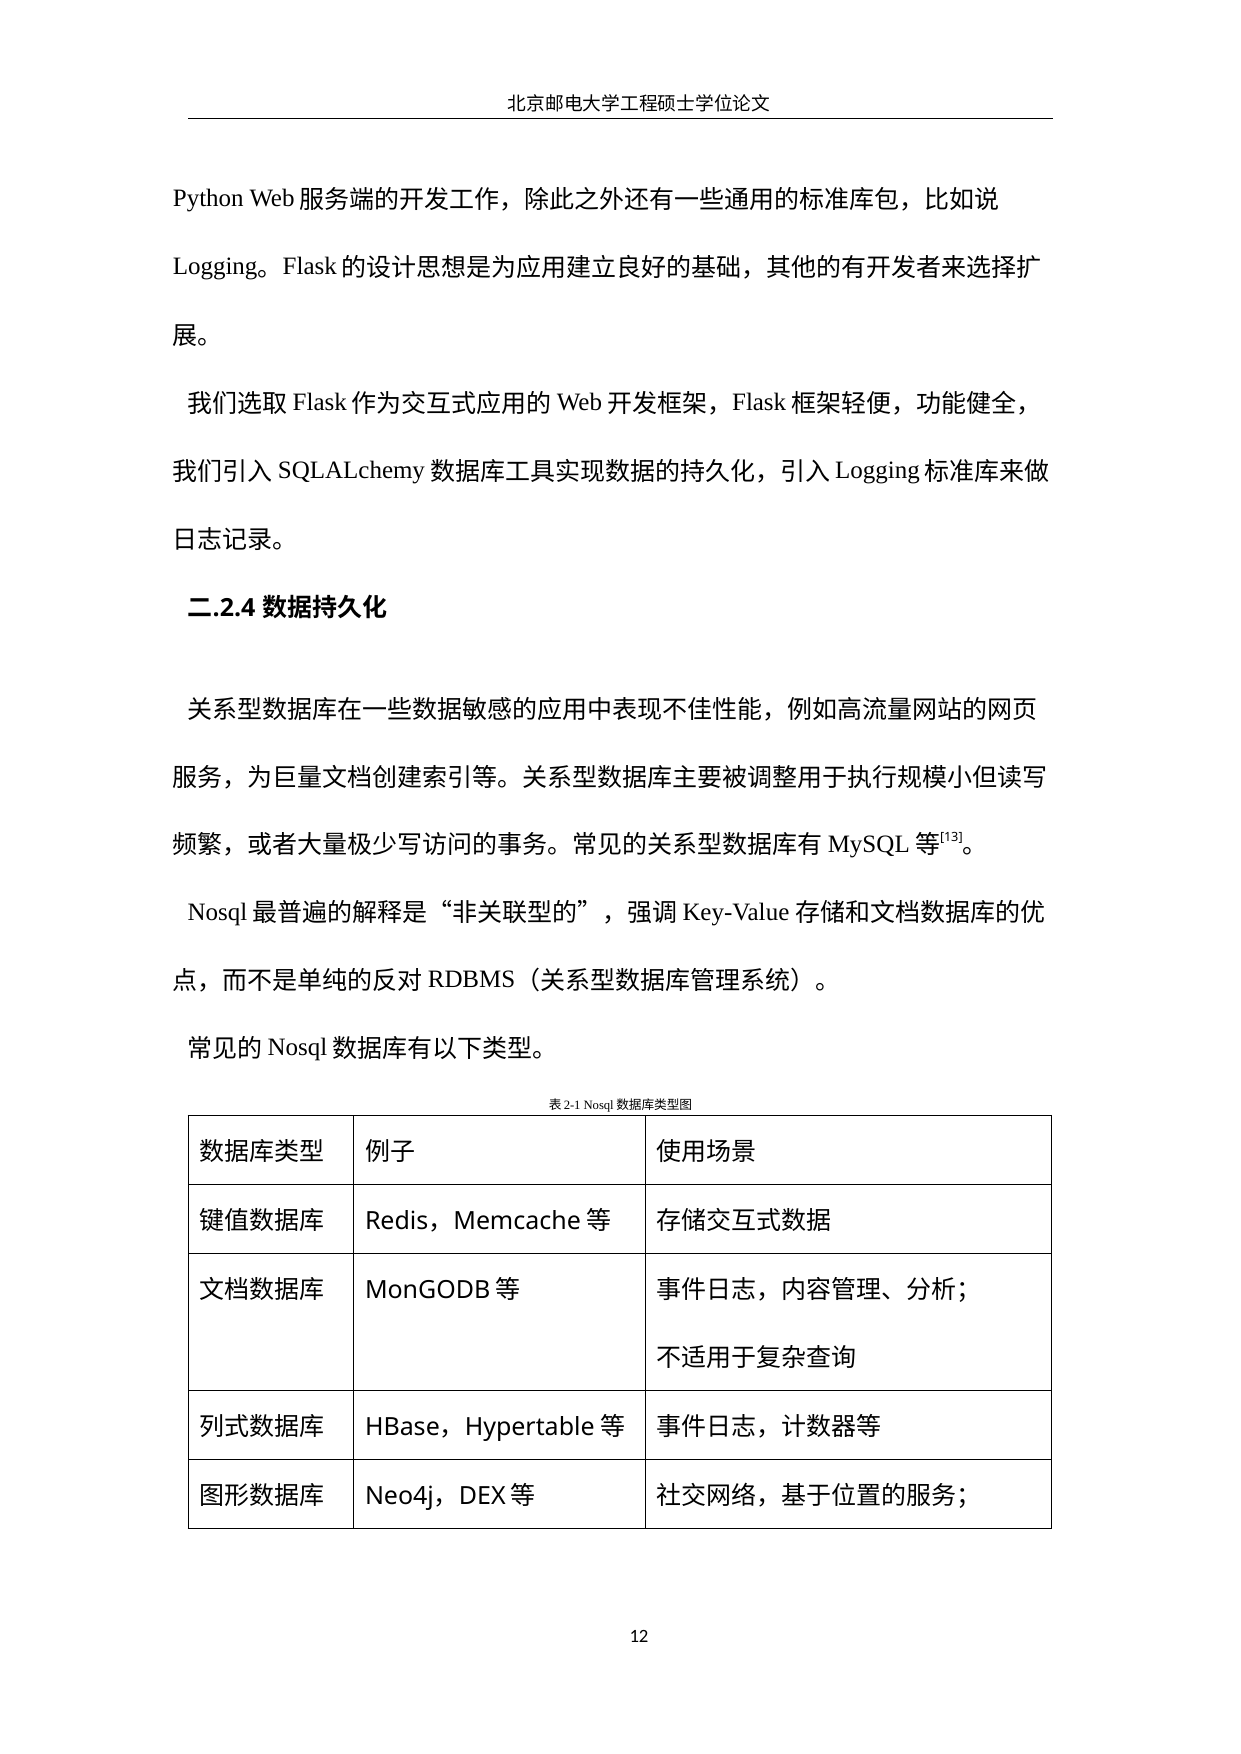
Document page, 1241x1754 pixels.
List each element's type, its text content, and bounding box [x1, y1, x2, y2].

subtitle 数据持久化 [187, 571, 1053, 639]
table_cell Neo4j，DEX等 [354, 1460, 645, 1527]
table_cell MonGODB等 [354, 1254, 645, 1389]
text 常见的Nosql数据库有以下类型。 [173, 1013, 1053, 1081]
table_cell 存储交互式数据 [646, 1185, 1051, 1253]
table_cell 社交网络，基于位置的服务； 不适合某些类型的批量更新 [646, 1460, 1051, 1527]
table_header 数据库类型 [189, 1116, 353, 1184]
table_cell 键值数据库 [189, 1185, 353, 1253]
table_cell 事件日志，计数器等 [646, 1391, 1051, 1458]
table_cell Redis，Memcache等 [354, 1185, 645, 1253]
table_cell HBase，Hypertable等 [354, 1391, 645, 1458]
table_cell 文档数据库 [189, 1254, 353, 1389]
text Nosql最普遍的解释是“非关联型的”，强调Key-Value 存储和文档数据库的优点，而不是单纯的反对RDBMS（关系型数据库管理系统）。 [173, 877, 1053, 1013]
text 关系型数据库在一些数据敏感的应用中表现不佳性能，例如高流量网站的网页服务，为巨量文档创建索引等。关系型数据库主要被调整用于执行规模小但读写频繁，或者大量极少写访问的事务。常见的关系型数据库有MySQL等[13]。 [173, 673, 1053, 877]
table_cell 列式数据库 [189, 1391, 353, 1458]
text 表2-1 Nosql数据库类型图 [187, 1081, 1053, 1115]
table_cell 图形数据库 [189, 1460, 353, 1527]
table_header 使用场景 [646, 1116, 1051, 1184]
text 我们选取Flask作为交互式应用的Web开发框架，Flask框架轻便，功能健全，我们引入SQLALchemy数据库工具实现数据的持久化，引入Logging标准库来做日志记录。 [173, 368, 1053, 571]
table_cell 事件日志，内容管理、分析； 不适用于复杂查询 [646, 1254, 1051, 1389]
table_header 例子 [354, 1116, 645, 1184]
